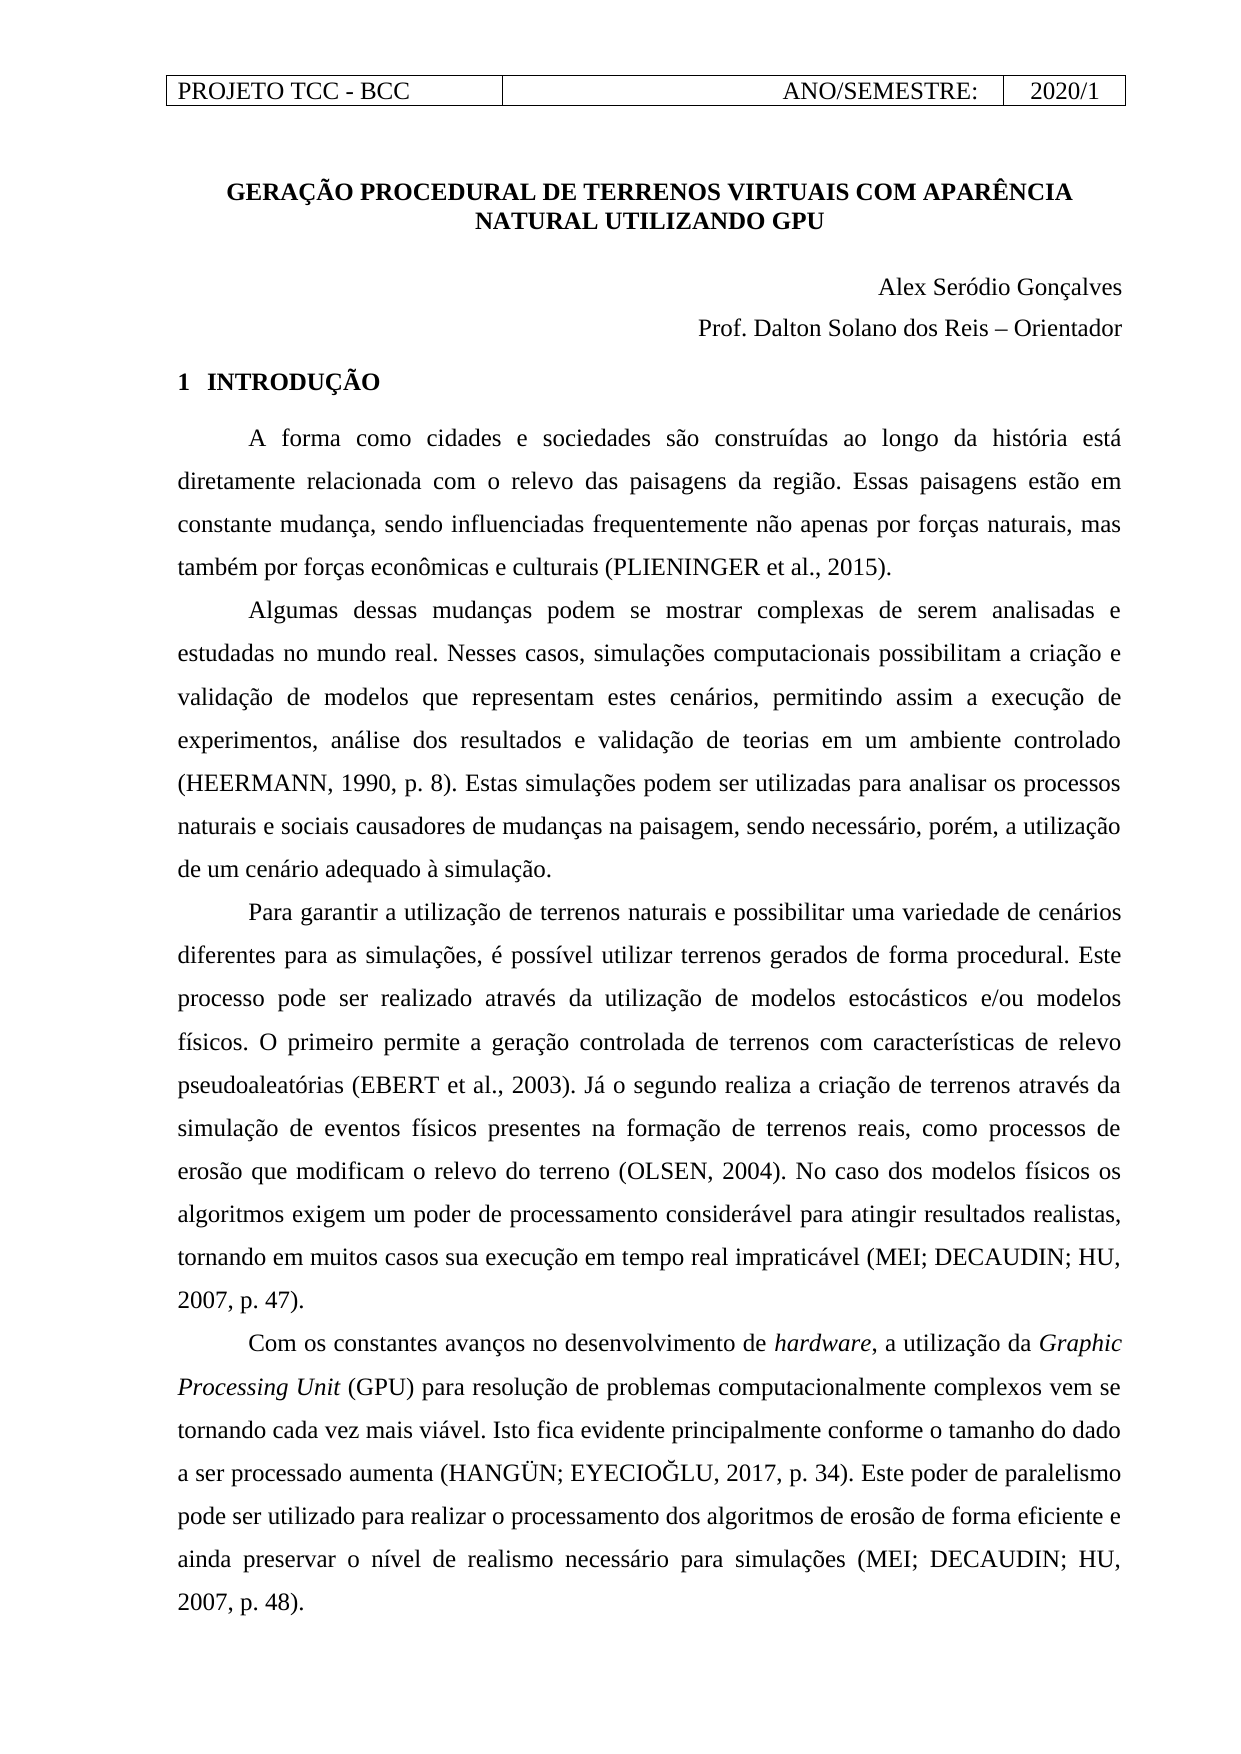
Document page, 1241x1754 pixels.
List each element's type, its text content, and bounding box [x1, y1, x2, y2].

text Alex Seródio Gonçalves [177, 272, 1122, 301]
text A forma como cidades e sociedades são construídas ao longo da história está diretamente relacionada com o relevo das paisagens da região. Essas paisagens estão em constante mudança, sendo influenciadas frequentemente não apenas por forças naturais, mas também por forças econômicas e culturais (PLIENINGER et al., 2015). [177, 423, 1122, 581]
text Com os constantes avanços no desenvolvimento de hardware, a utilização da Graphic Processing Unit (GPU) para resolução de problemas computacionalmente complexos vem se tornando cada vez mais viável. Isto fica evidente principalmente conforme o tamanho do dado a ser processado aumenta (HANGÜN; EYECIOĞLU, 2017, p. 34). Este poder de paralelismo pode ser utilizado para realizar o processamento dos algoritmos de erosão de forma eficiente e ainda preservar o nível de realismo necessário para simulações (MEI; DECAUDIN; HU, 2007, p. 48). [177, 1328, 1122, 1616]
text Para garantir a utilização de terrenos naturais e possibilitar uma variedade de cenários diferentes para as simulações, é possível utilizar terrenos gerados de forma procedural. Este processo pode ser realizado através da utilização de modelos estocásticos e/ou modelos físicos. O primeiro permite a geração controlada de terrenos com características de relevo pseudoaleatórias (EBERT et al., 2003). Já o segundo realiza a criação de terrenos através da simulação de eventos físicos presentes na formação de terrenos reais, como processos de erosão que modificam o relevo do terreno (OLSEN, 2004). No caso dos modelos físicos os algoritmos exigem um poder de processamento considerável para atingir resultados realistas, tornando em muitos casos sua execução em tempo real impraticável (MEI; DECAUDIN; HU, 2007, p. 47). [177, 897, 1122, 1314]
text Algumas dessas mudanças podem se mostrar complexas de serem analisadas e estudadas no mundo real. Nesses casos, simulações computacionais possibilitam a criação e validação de modelos que representam estes cenários, permitindo assim a execução de experimentos, análise dos resultados e validação de teorias em um ambiente controlado (HEERMANN, 1990, p. 8). Estas simulações podem ser utilizadas para analisar os processos naturais e sociais causadores de mudanças na paisagem, sendo necessário, porém, a utilização de um cenário adequado à simulação. [177, 595, 1122, 883]
text GERAÇÃO PROCEDURAL DE TERRENOS VIRTUAIS COM APARÊNCIA NATURAL UTILIZANDO GPU [177, 177, 1122, 235]
subtitle Introdução [177, 367, 1122, 396]
text Prof. Dalton Solano dos Reis – Orientador [177, 313, 1122, 342]
